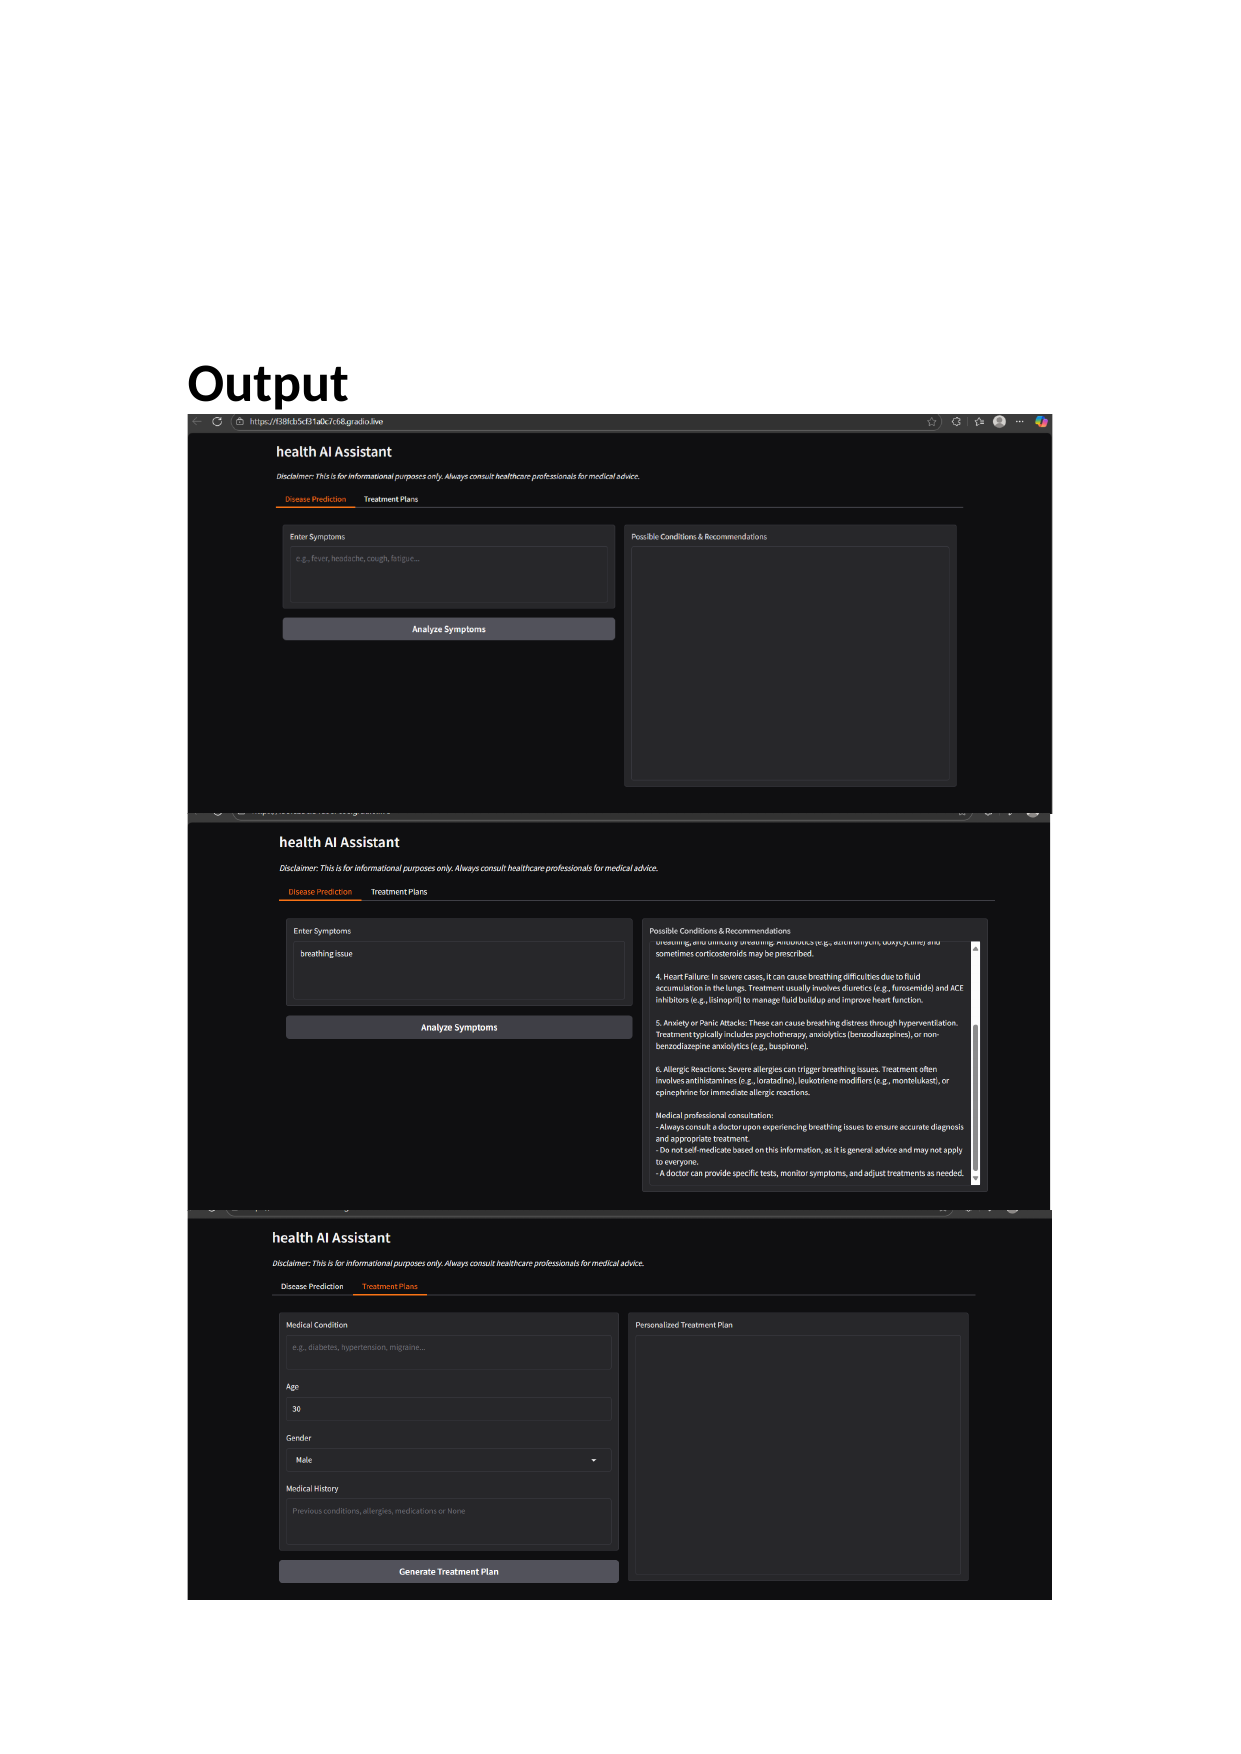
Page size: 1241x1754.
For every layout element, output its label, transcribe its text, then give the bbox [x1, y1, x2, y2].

picture [187, 414, 1053, 1600]
list Output [187, 348, 1053, 414]
